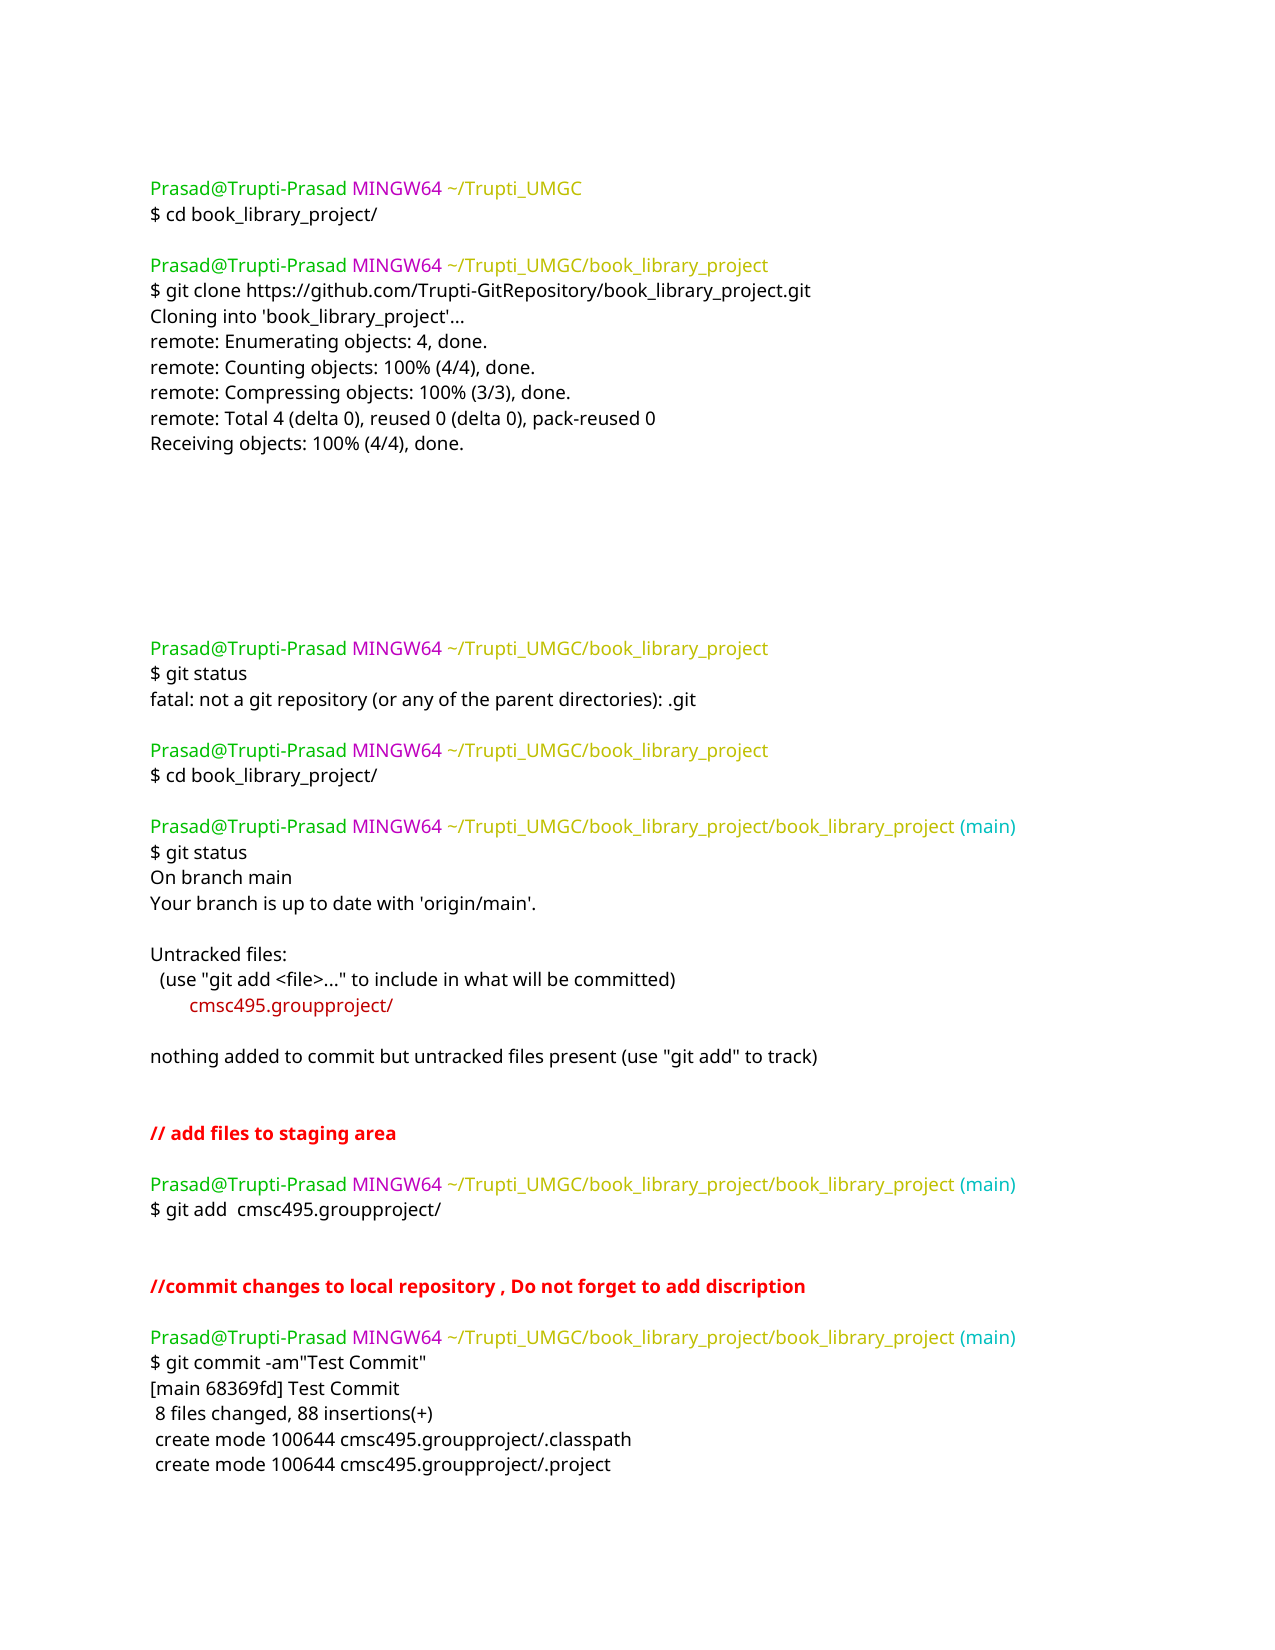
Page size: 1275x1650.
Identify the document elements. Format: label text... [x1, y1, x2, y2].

text // add files to staging area [150, 1120, 1125, 1145]
text Prasad@Trupti-Prasad MINGW64 ~/Trupti_UMGC/book_library_project/book_library_project (main) [150, 1324, 1125, 1349]
text 8 files changed, 88 insertions(+) [150, 1401, 1125, 1426]
text $ cd book_library_project/ [150, 201, 1125, 227]
text [main 68369fd] Test Commit [150, 1375, 1125, 1401]
text nothing added to commit but untracked files present (use "git add" to track) [150, 1043, 1125, 1069]
text fatal: not a git repository (or any of the parent directories): .git [150, 686, 1125, 711]
text (use "git add <file>..." to include in what will be committed) [150, 967, 1125, 992]
text Receiving objects: 100% (4/4), done. [150, 431, 1125, 456]
text $ git add cmsc495.groupproject/ [150, 1196, 1125, 1222]
text Prasad@Trupti-Prasad MINGW64 ~/Trupti_UMGC/book_library_project [150, 737, 1125, 762]
text remote: Counting objects: 100% (4/4), done. [150, 354, 1125, 380]
text Prasad@Trupti-Prasad MINGW64 ~/Trupti_UMGC/book_library_project/book_library_project (main) [150, 813, 1125, 839]
text Prasad@Trupti-Prasad MINGW64 ~/Trupti_UMGC/book_library_project [150, 635, 1125, 660]
text Prasad@Trupti-Prasad MINGW64 ~/Trupti_UMGC/book_library_project/book_library_project (main) [150, 1171, 1125, 1196]
text Prasad@Trupti-Prasad MINGW64 ~/Trupti_UMGC/book_library_project [150, 252, 1125, 278]
text Your branch is up to date with 'origin/main'. [150, 890, 1125, 916]
text Prasad@Trupti-Prasad MINGW64 ~/Trupti_UMGC [150, 176, 1125, 201]
text Untracked files: [150, 941, 1125, 967]
text cmsc495.groupproject/ [150, 992, 1125, 1018]
text remote: Total 4 (delta 0), reused 0 (delta 0), pack-reused 0 [150, 405, 1125, 431]
text $ git status [150, 839, 1125, 864]
text $ cd book_library_project/ [150, 762, 1125, 788]
text remote: Enumerating objects: 4, done. [150, 329, 1125, 354]
text Cloning into 'book_library_project'... [150, 303, 1125, 329]
text $ git commit -am"Test Commit" [150, 1349, 1125, 1375]
text //commit changes to local repository , Do not forget to add discription [150, 1273, 1125, 1298]
text $ git clone https://github.com/Trupti-GitRepository/book_library_project.git [150, 278, 1125, 303]
text create mode 100644 cmsc495.groupproject/.project [150, 1452, 1125, 1477]
text create mode 100644 cmsc495.groupproject/.classpath [150, 1426, 1125, 1452]
text On branch main [150, 864, 1125, 890]
text remote: Compressing objects: 100% (3/3), done. [150, 380, 1125, 405]
text $ git status [150, 660, 1125, 686]
